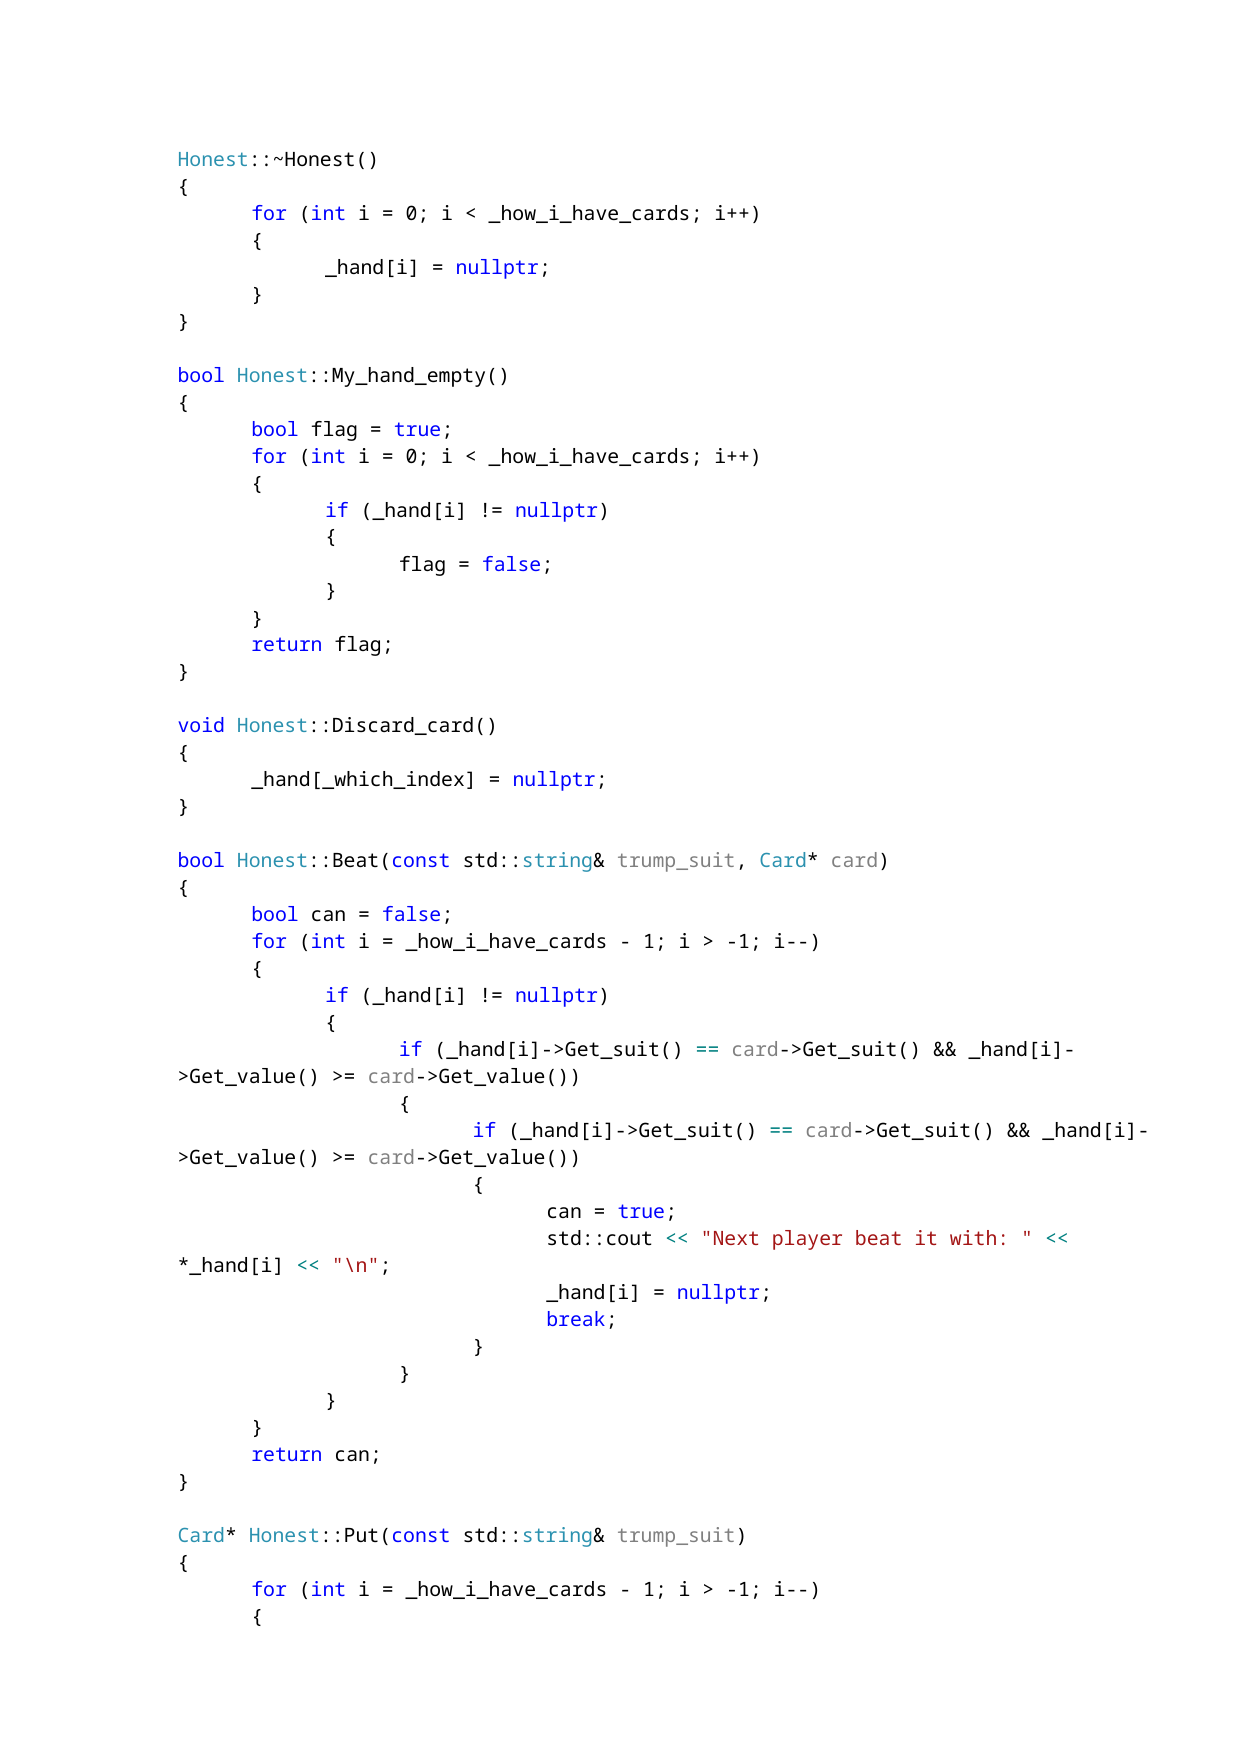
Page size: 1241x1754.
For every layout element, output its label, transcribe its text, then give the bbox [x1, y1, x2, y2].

text bool flag = true; [177, 415, 1152, 442]
text { [177, 739, 1152, 766]
text bool Honest::My_hand_empty() [177, 361, 1152, 388]
text flag = false; [177, 550, 1152, 577]
text if (_hand[i]->Get_suit() == card->Get_suit() && _hand[i]->Get_value() >= card->Get_value()) [177, 1035, 1152, 1089]
text { [177, 1170, 1152, 1197]
text _hand[i] = nullptr; [177, 1278, 1152, 1305]
text } [177, 577, 1152, 604]
text { [177, 469, 1152, 496]
text { [177, 1089, 1152, 1116]
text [177, 442, 1152, 469]
text return flag; [177, 631, 1152, 658]
text } [177, 1359, 1152, 1386]
text { [177, 226, 1152, 253]
text bool can = false; [177, 901, 1152, 927]
text { [177, 1602, 1152, 1629]
text if (_hand[i]->Get_suit() == card->Get_suit() && _hand[i]->Get_value() >= card->Get_value()) [177, 1116, 1152, 1170]
text if (_hand[i] != nullptr) [177, 981, 1152, 1008]
text void Honest::Discard_card() [177, 712, 1152, 739]
text { [177, 172, 1152, 199]
text if (_hand[i] != nullptr) [177, 496, 1152, 523]
text Honest::~Honest() [177, 145, 1152, 172]
text { [177, 1548, 1152, 1575]
text std::cout << "Next player beat it with: " << *_hand[i] << "\n"; [177, 1224, 1152, 1278]
text return can; [177, 1440, 1152, 1467]
text bool Honest::Beat(const std::string& trump_suit, Card* card) [177, 847, 1152, 873]
text for (int i = _how_i_have_cards - 1; i > -1; i--) [177, 927, 1152, 954]
text { [177, 388, 1152, 415]
text { [177, 873, 1152, 901]
text _hand[i] = nullptr; [177, 253, 1152, 280]
text } [177, 604, 1152, 631]
text } [177, 793, 1152, 819]
text Card* Honest::Put(const std::string& trump_suit) [177, 1521, 1152, 1548]
text break; [177, 1305, 1152, 1332]
text } [177, 1413, 1152, 1440]
text can = true; [177, 1197, 1152, 1224]
text } [177, 1467, 1152, 1494]
text } [177, 1332, 1152, 1359]
text } [177, 1386, 1152, 1413]
text } [177, 280, 1152, 307]
text { [177, 1008, 1152, 1035]
text for (int i = _how_i_have_cards - 1; i > -1; i--) [177, 1575, 1152, 1602]
text } [177, 658, 1152, 685]
text _hand[_which_index] = nullptr; [177, 766, 1152, 793]
text { [177, 523, 1152, 550]
text } [177, 307, 1152, 334]
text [177, 199, 1152, 226]
text { [177, 954, 1152, 981]
